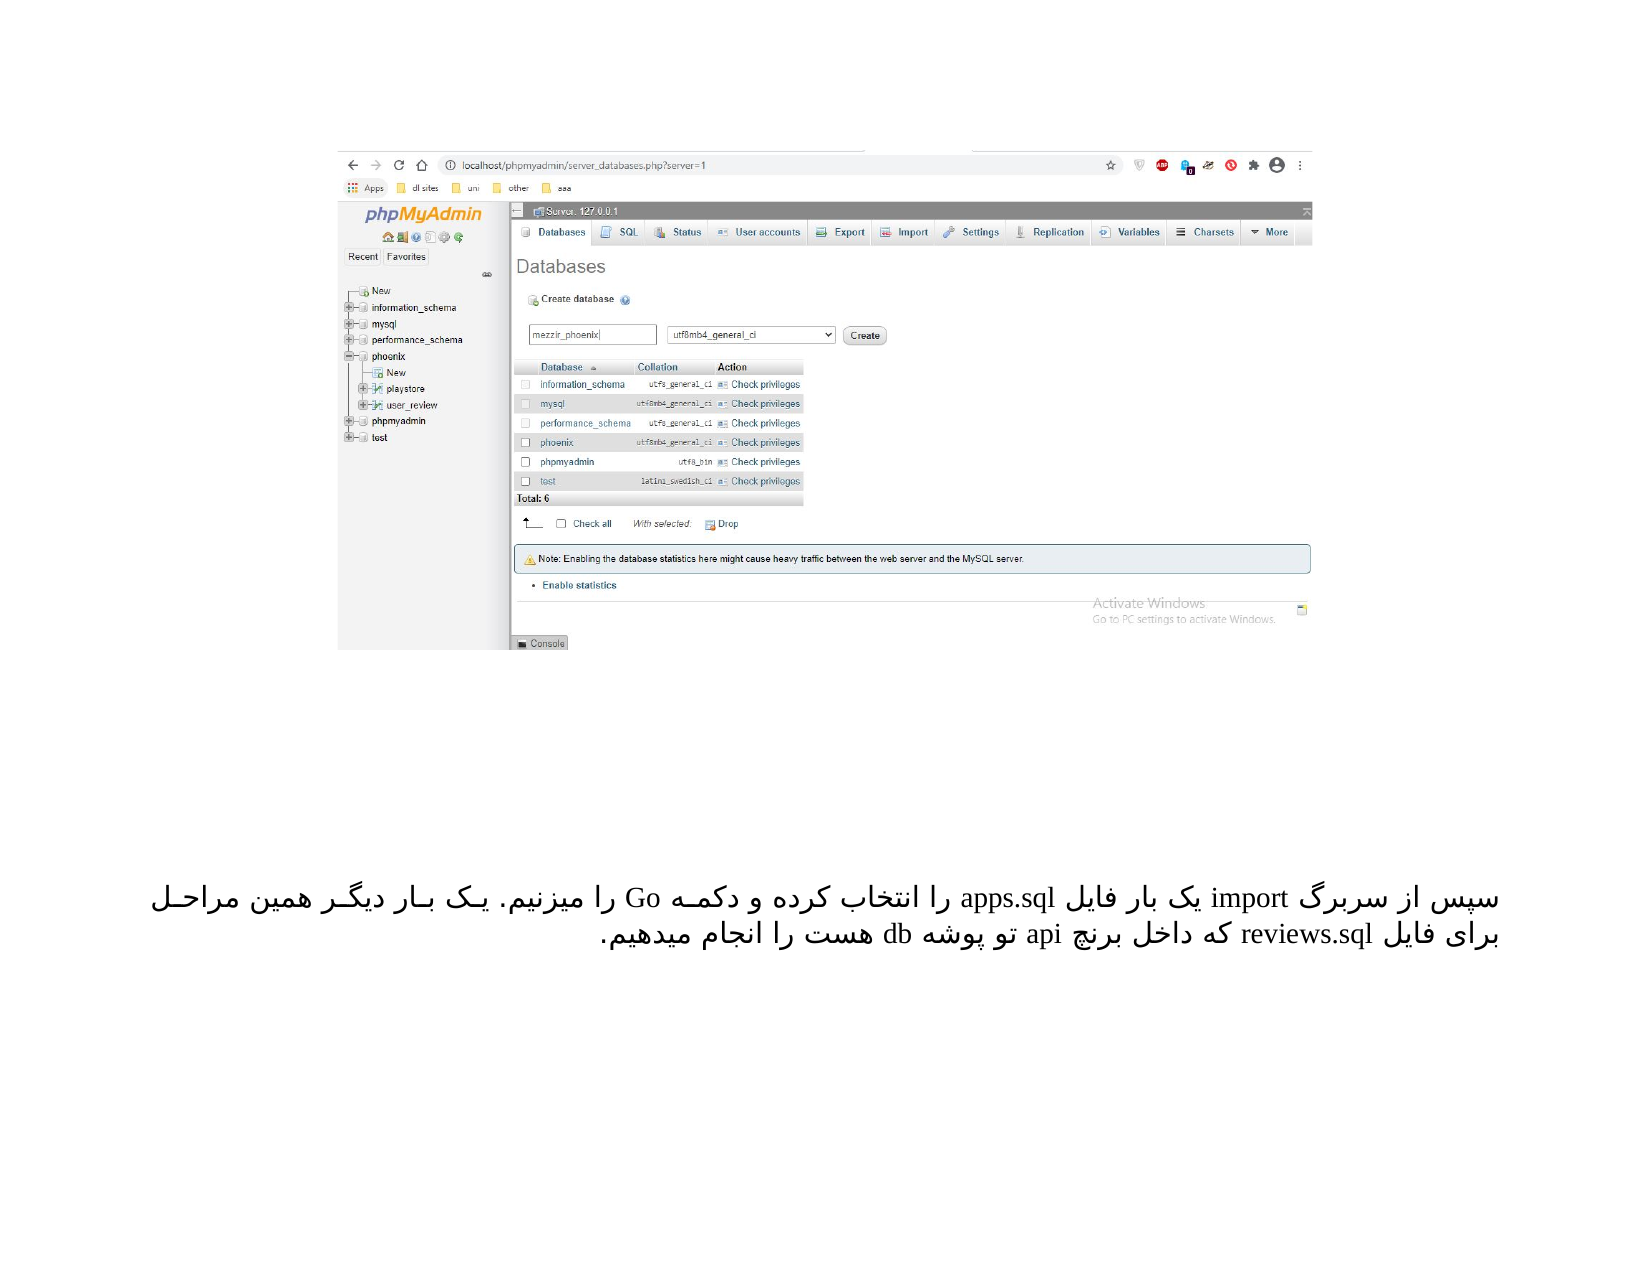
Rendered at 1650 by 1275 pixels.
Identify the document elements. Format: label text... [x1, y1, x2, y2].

text سپس از سربرگ import یک بار فایل apps.sql را انتخاب کرده و دکمه Go را میزنیم. یک بار دیگر همین مراحل برای فایل reviews.sql که داخل برنچ api تو پوشه db هست را انجام میدهیم. [150, 880, 1500, 951]
picture [337, 150, 1313, 650]
